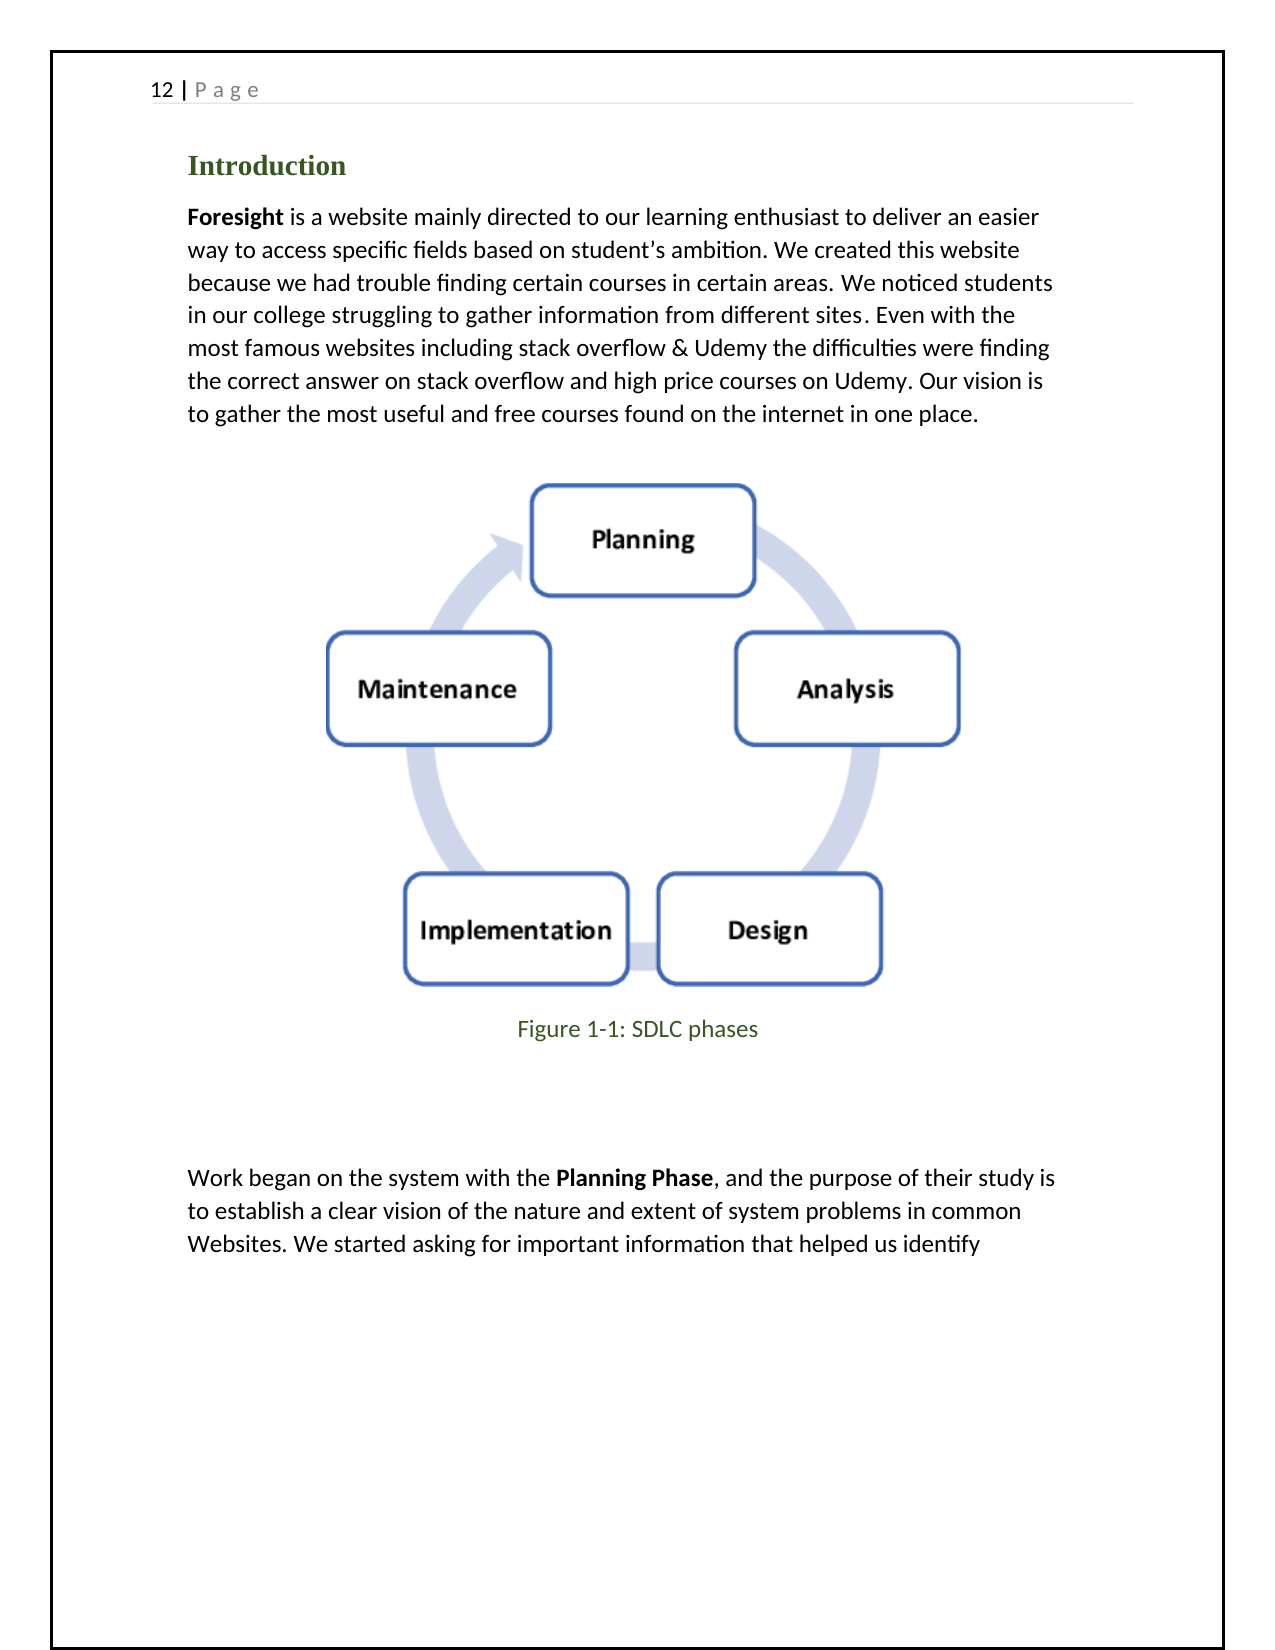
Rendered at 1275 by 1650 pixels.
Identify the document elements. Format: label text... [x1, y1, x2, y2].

text Work began on the system with the Planning Phase, and the purpose of their study is to establish a clear vision of the nature and extent of system problems in common Websites. We started asking for important information that helped us identify [187, 1162, 1070, 1258]
picture [326, 483, 962, 987]
text Foresight is a website mainly directed to our learning enthusiast to deliver an easier way to access specific fields based on student’s ambition. We created this website because we had trouble finding certain courses in certain areas. We noticed students in our college struggling to gather information from different sites. Even with the most famous websites including stack overflow & Udemy the difficulties were finding the correct answer on stack overflow and high price courses on Udemy. Our vision is to gather the most useful and free courses found on the internet in one place. [187, 201, 1067, 429]
text Figure 1-1: SDLC phases [251, 1013, 1025, 1044]
text Introduction [187, 148, 1194, 182]
